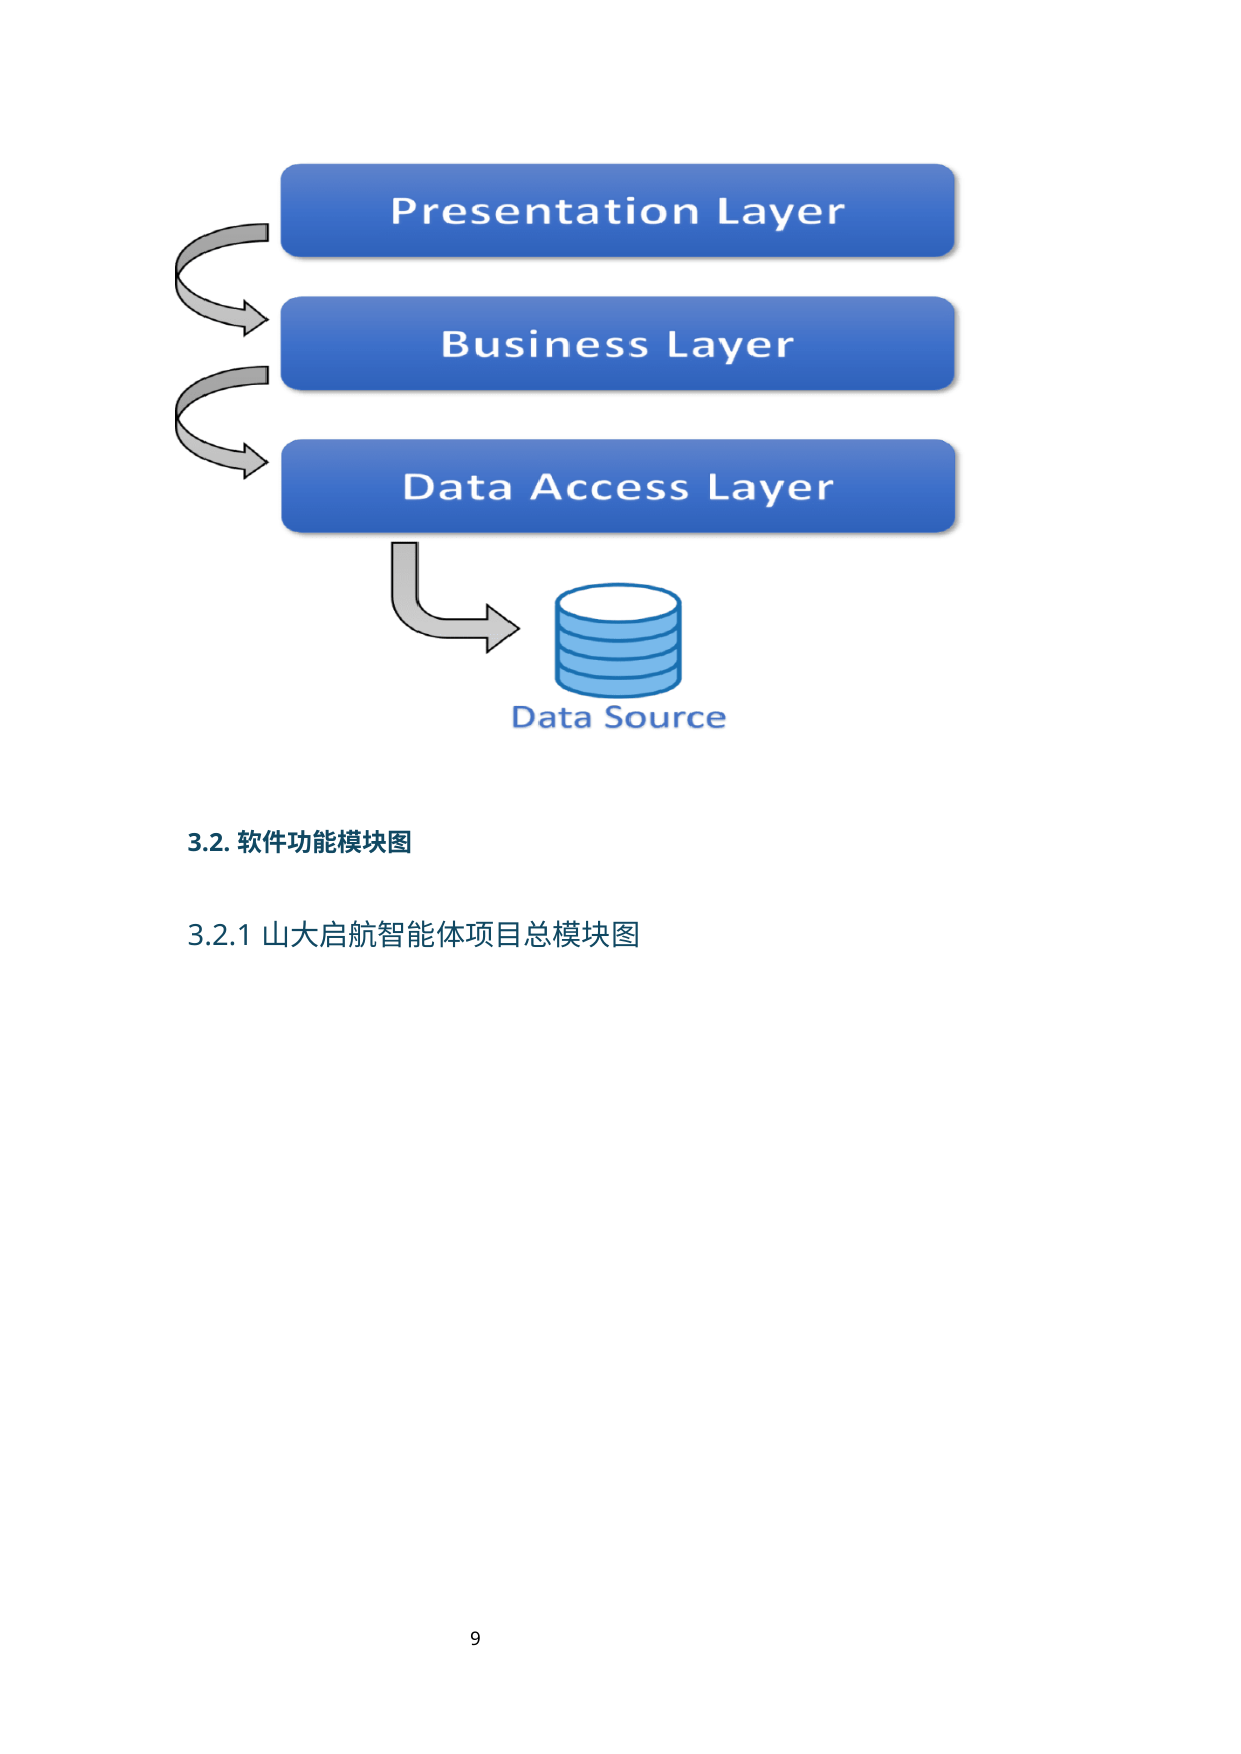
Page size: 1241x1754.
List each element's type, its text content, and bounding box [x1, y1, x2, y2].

subtitle 3.2. 软件功能模块图 [187, 808, 1053, 873]
picture [175, 162, 965, 758]
subtitle 3.2.1 山大启航智能体项目总模块图 [187, 901, 1053, 966]
